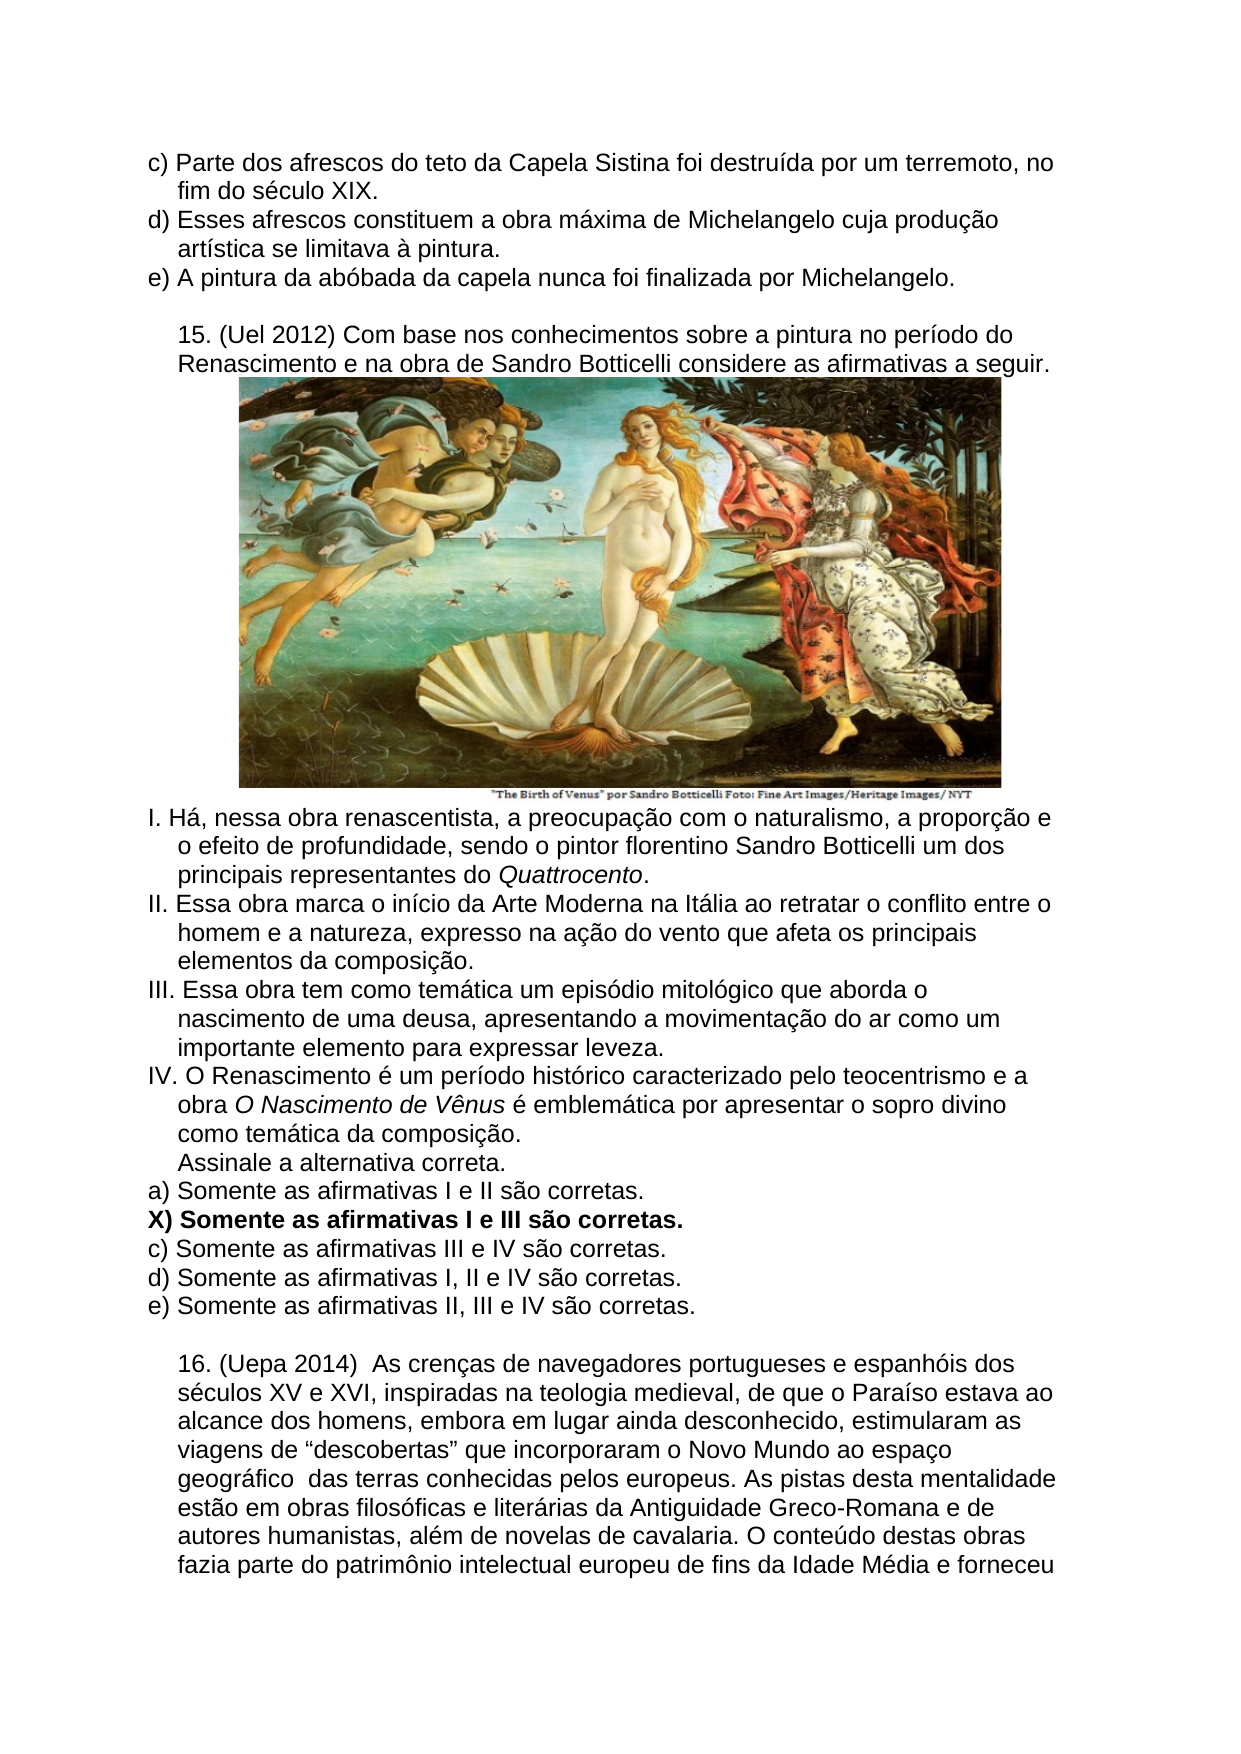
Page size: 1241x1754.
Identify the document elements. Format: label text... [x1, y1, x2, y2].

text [177, 1349, 1063, 1579]
picture [238, 377, 1002, 803]
text X) Somente as afirmativas I e III são corretas. [148, 1205, 1063, 1234]
text IV. O Renascimento é um período histórico caracterizado pelo teocentrismo e a obra O Nascimento de Vênus é emblemática por apresentar o sopro divino como temática da composição. [148, 1061, 1063, 1148]
text d) Esses afrescos constituem a obra máxima de Michelangelo cuja produção artística se limitava à pintura. [148, 205, 1063, 263]
text I. Há, nessa obra renascentista, a preocupação com o naturalismo, a proporção e o efeito de profundidade, sendo o pintor florentino Sandro Botticelli um dos principais representantes do Quattrocento. [148, 803, 1063, 889]
text e) Somente as afirmativas II, III e IV são corretas. [148, 1291, 1063, 1320]
text c) Somente as afirmativas III e IV são corretas. [148, 1234, 1063, 1263]
text d) Somente as afirmativas I, II e IV são corretas. [148, 1263, 1063, 1291]
text III. Essa obra tem como temática um episódio mitológico que aborda o nascimento de uma deusa, apresentando a movimentação do ar como um importante elemento para expressar leveza. [148, 975, 1063, 1061]
text 15. (Uel 2012) Com base nos conhecimentos sobre a pintura no período do Renascimento e na obra de Sandro Botticelli considere as afirmativas a seguir. [177, 320, 1063, 378]
text c) Parte dos afrescos do teto da Capela Sistina foi destruída por um terremoto, no fim do século XIX. [148, 148, 1063, 205]
text a) Somente as afirmativas I e II são corretas. [148, 1176, 1063, 1205]
text II. Essa obra marca o início da Arte Moderna na Itália ao retratar o conflito entre o homem e a natureza, expresso na ação do vento que afeta os principais elementos da composição. [148, 889, 1063, 975]
text Assinale a alternativa correta. [177, 1148, 1063, 1176]
text e) A pintura da abóbada da capela nunca foi finalizada por Michelangelo. [148, 263, 1063, 291]
